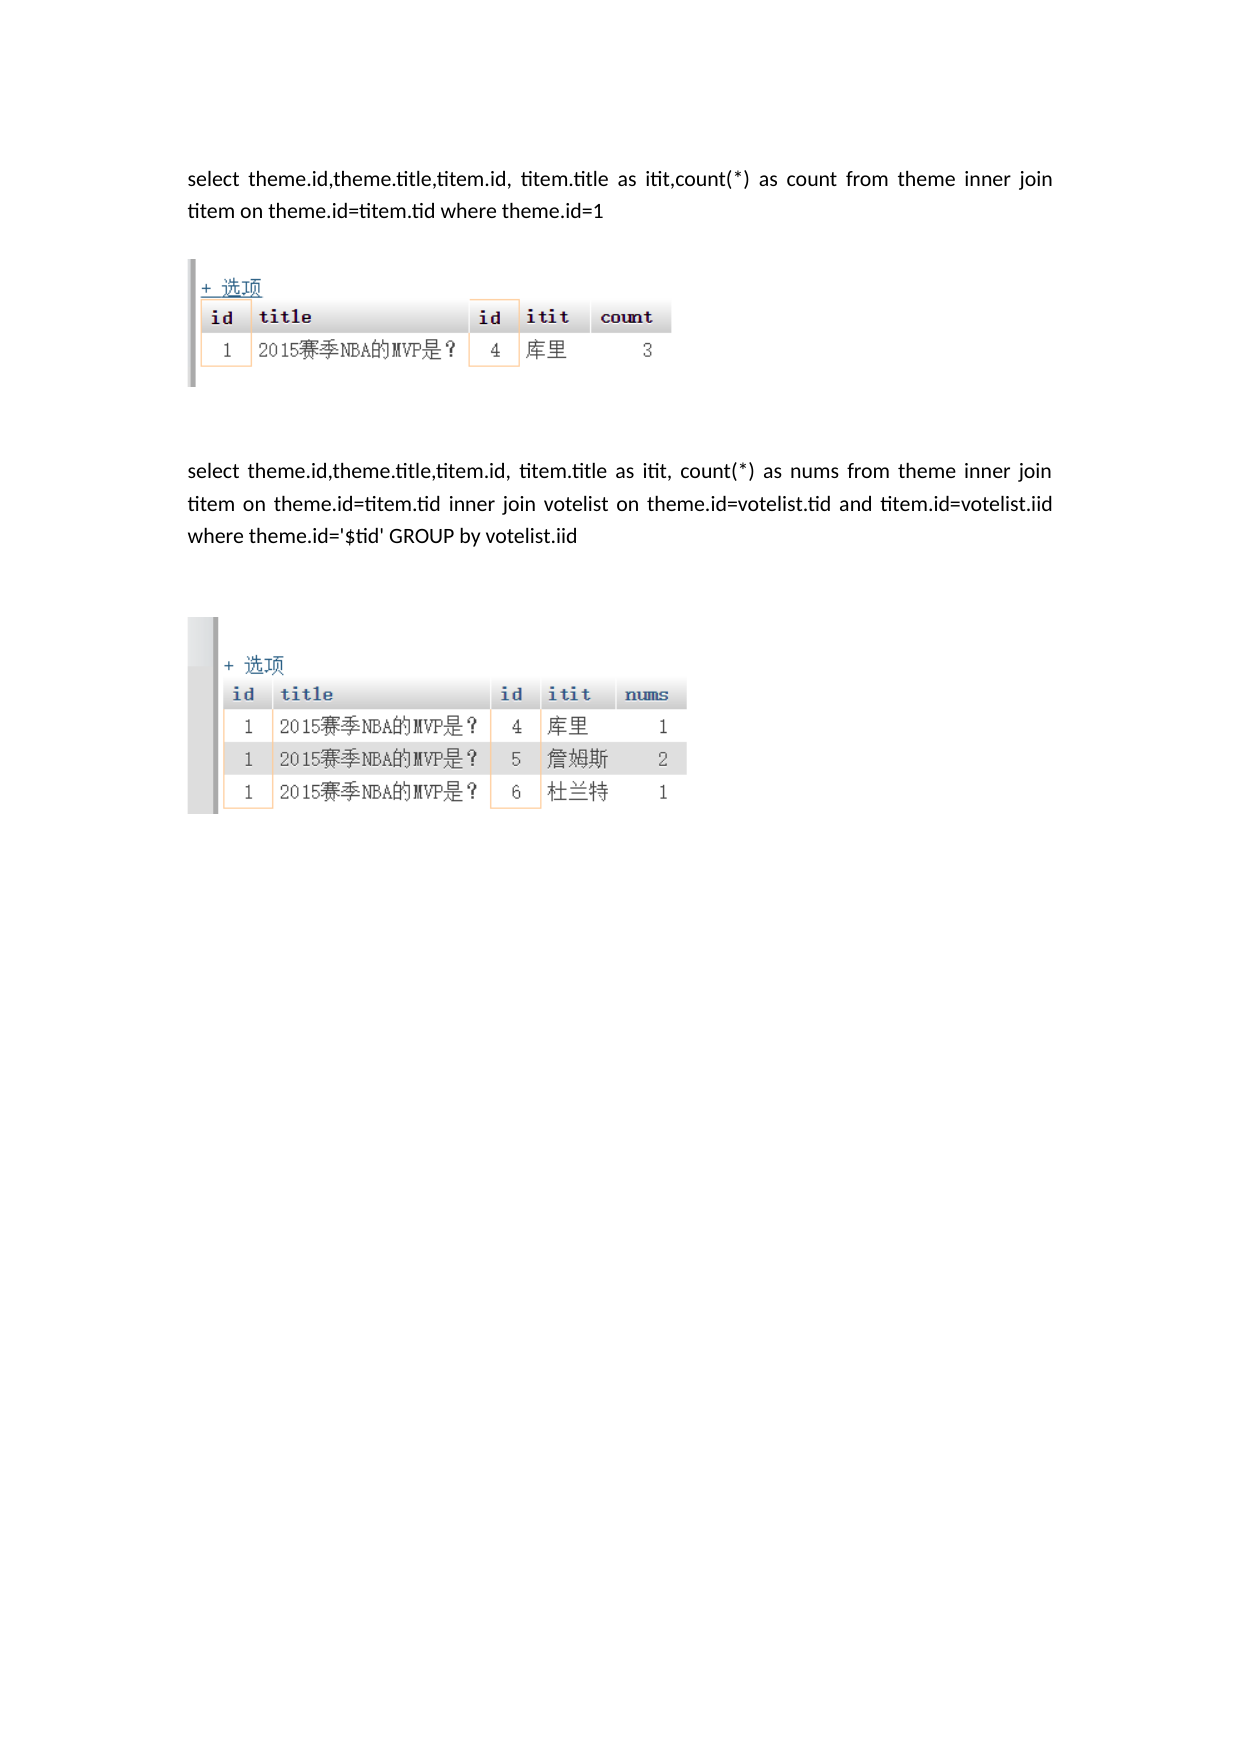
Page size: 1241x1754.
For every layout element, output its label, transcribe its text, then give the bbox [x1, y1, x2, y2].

text select theme.id,theme.title,titem.id, titem.title as itit,count(*) as count from theme inner join titem on theme.id=titem.tid where theme.id=1 [187, 162, 1053, 227]
picture [187, 617, 732, 814]
text select theme.id,theme.title,titem.id, titem.title as itit, count(*) as nums from theme inner join titem on theme.id=titem.tid inner join votelist on theme.id=votelist.tid and titem.id=votelist.iid where theme.id='$tid' GROUP by votelist.iid [187, 454, 1053, 552]
picture [187, 259, 704, 387]
